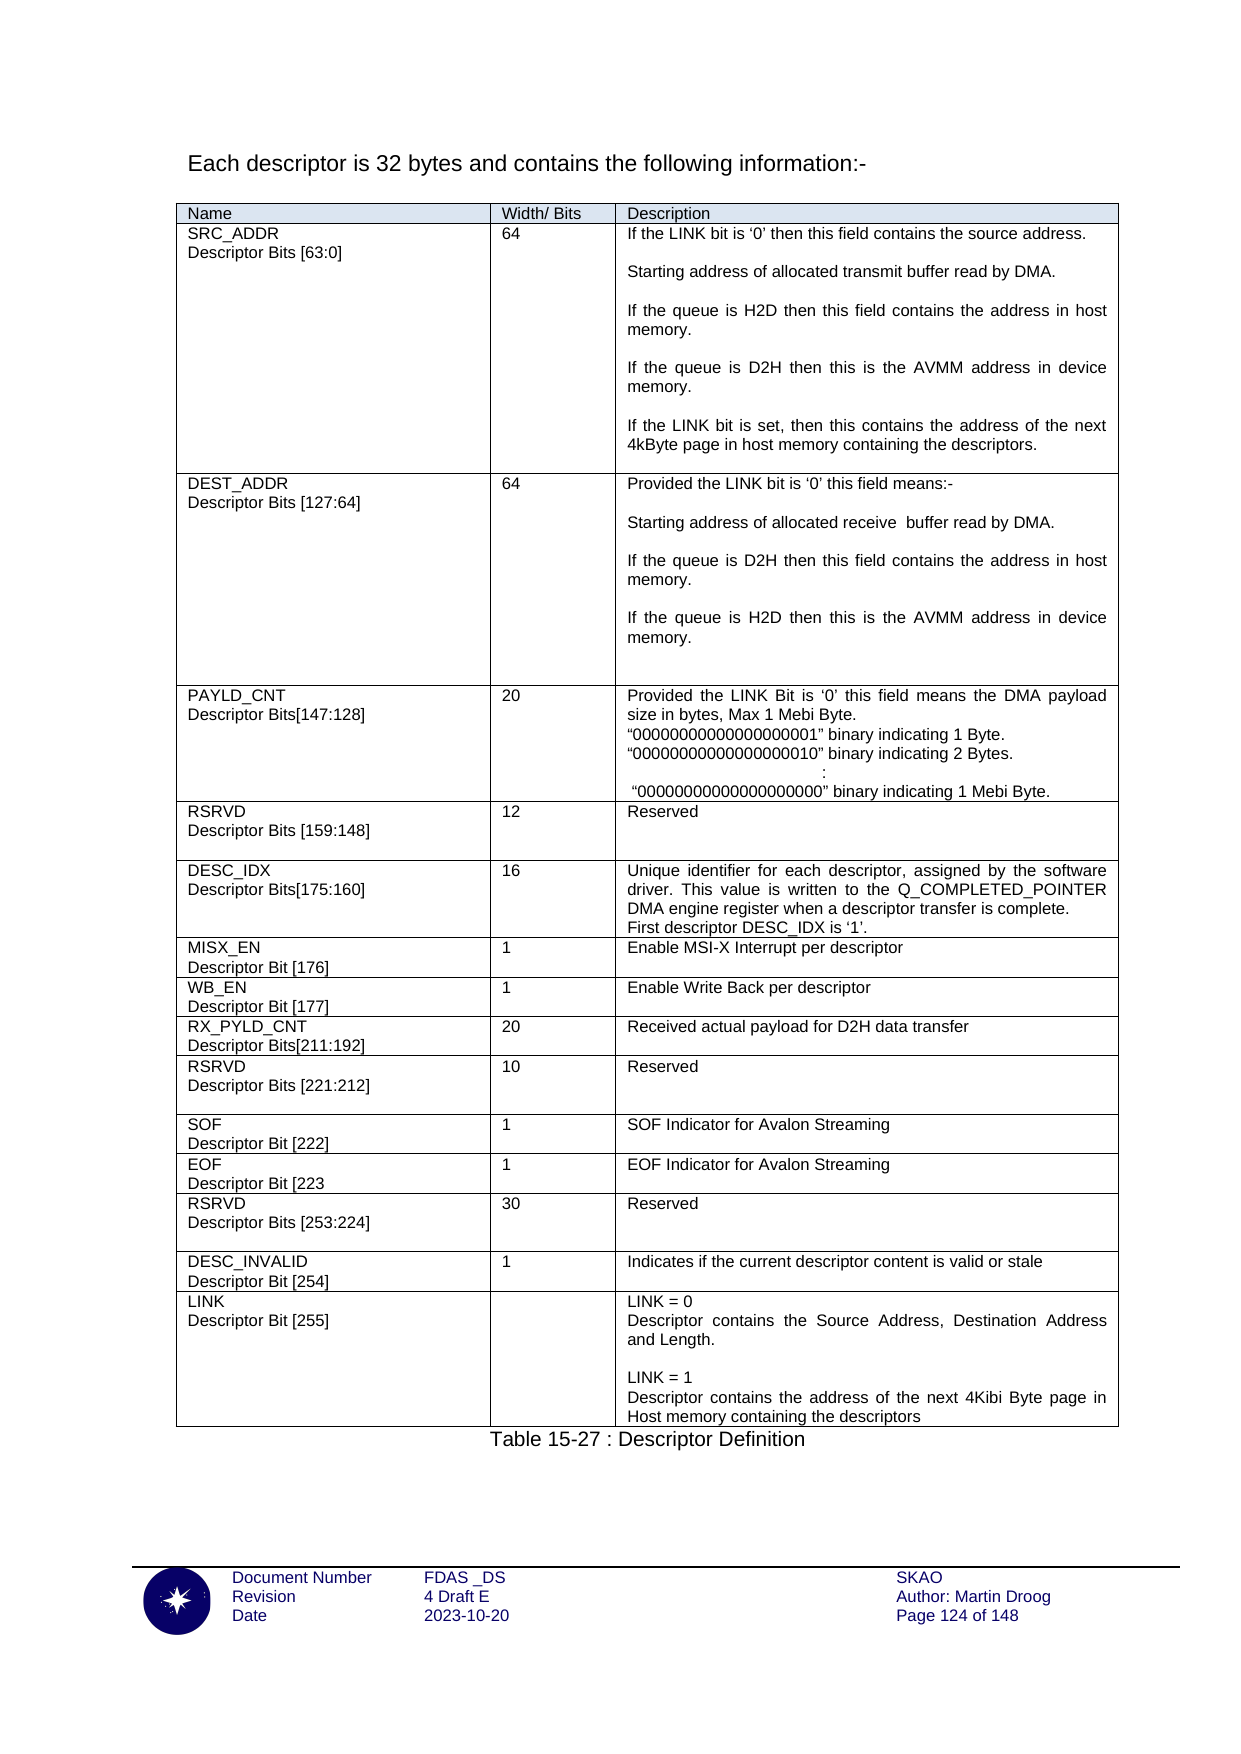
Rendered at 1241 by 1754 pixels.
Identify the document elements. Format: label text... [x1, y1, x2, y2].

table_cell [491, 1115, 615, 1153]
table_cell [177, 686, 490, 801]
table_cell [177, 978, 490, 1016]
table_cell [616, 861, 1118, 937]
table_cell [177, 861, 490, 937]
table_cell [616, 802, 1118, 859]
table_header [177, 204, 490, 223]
picture [143, 1567, 211, 1635]
text Each descriptor is 32 bytes and contains the following information:- [187, 150, 1107, 176]
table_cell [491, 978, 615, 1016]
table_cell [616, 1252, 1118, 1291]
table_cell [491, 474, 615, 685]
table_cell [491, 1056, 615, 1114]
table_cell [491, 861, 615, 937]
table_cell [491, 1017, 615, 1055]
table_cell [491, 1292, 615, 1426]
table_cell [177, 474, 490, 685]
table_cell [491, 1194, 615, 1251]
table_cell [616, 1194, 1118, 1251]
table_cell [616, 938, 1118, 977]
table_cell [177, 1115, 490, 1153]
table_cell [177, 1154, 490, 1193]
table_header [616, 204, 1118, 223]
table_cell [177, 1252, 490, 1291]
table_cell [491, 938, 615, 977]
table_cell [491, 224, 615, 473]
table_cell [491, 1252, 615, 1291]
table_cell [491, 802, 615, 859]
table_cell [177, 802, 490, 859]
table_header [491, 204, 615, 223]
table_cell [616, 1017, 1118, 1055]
text Table 15-2 : Descriptor Definition [187, 1427, 1107, 1451]
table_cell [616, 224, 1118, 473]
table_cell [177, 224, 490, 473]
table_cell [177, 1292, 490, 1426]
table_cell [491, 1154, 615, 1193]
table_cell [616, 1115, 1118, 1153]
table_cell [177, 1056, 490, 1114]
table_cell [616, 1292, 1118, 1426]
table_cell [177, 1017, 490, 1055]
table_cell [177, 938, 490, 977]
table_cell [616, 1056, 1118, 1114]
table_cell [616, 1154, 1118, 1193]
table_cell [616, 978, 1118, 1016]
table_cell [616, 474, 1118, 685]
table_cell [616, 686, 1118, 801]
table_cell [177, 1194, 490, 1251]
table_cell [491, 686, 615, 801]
